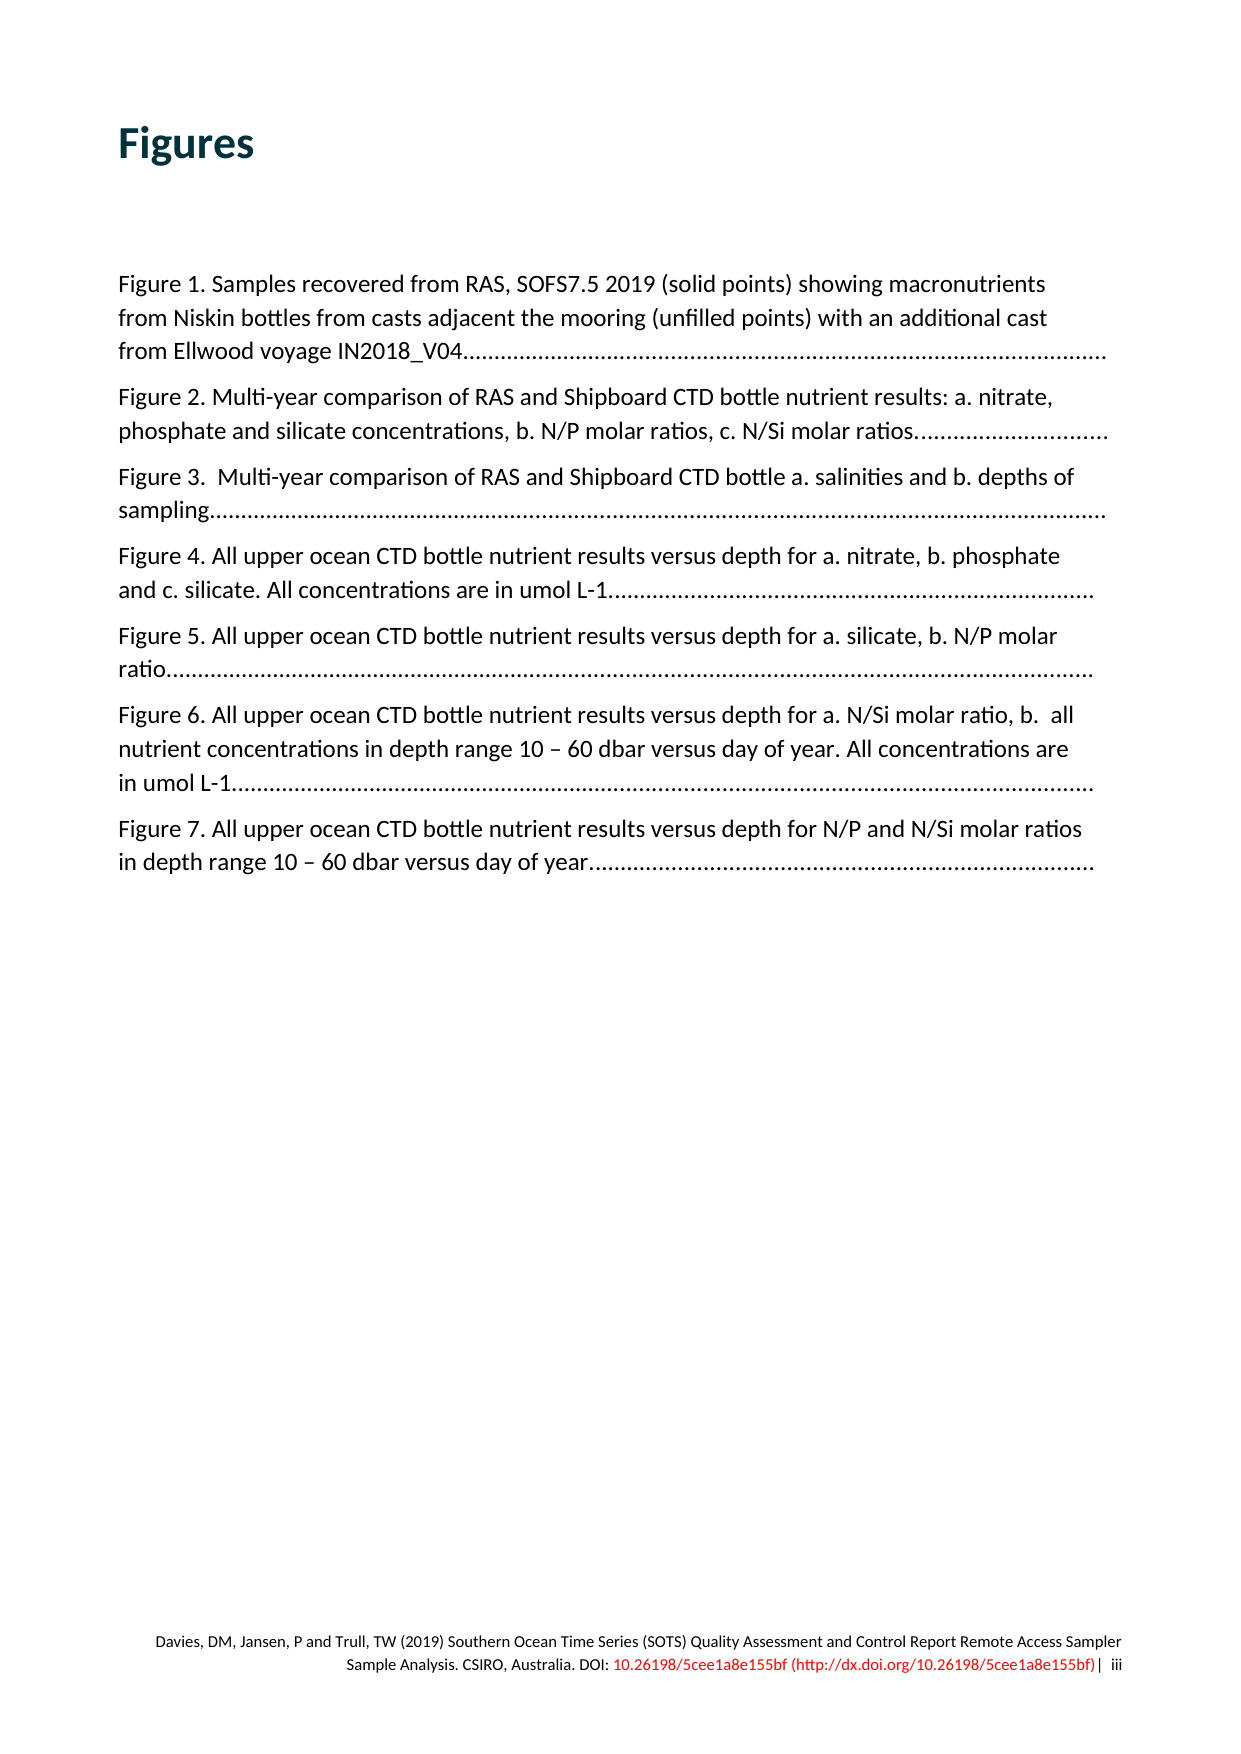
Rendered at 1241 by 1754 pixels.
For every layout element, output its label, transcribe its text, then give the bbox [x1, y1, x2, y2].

text Figure 1. Samples recovered from RAS, SOFS7.5 2019 (solid points) showing macronutrients from Niskin bottles from casts adjacent the mooring (unfilled points) with an additional cast from Ellwood voyage IN2018_V04 7 [118, 268, 1092, 366]
text Figure 6. All upper ocean CTD bottle nutrient results versus depth for a. N/Si molar ratio, b. all nutrient concentrations in depth range 10 – 60 dbar versus day of year. All concentrations are in umol L-1. 12 [118, 699, 1092, 797]
text Figure 2. Multi-year comparison of RAS and Shipboard CTD bottle nutrient results: a. nitrate, phosphate and silicate concentrations, b. N/P molar ratios, c. N/Si molar ratios. 8 [118, 381, 1092, 445]
text Figure 5. All upper ocean CTD bottle nutrient results versus depth for a. silicate, b. N/P molar ratio. 11 [118, 620, 1092, 684]
subtitle Figures [118, 118, 1122, 168]
text Figure 4. All upper ocean CTD bottle nutrient results versus depth for a. nitrate, b. phosphate and c. silicate. All concentrations are in umol L-1. 10 [118, 540, 1092, 604]
text Figure 7. All upper ocean CTD bottle nutrient results versus depth for N/P and N/Si molar ratios in depth range 10 – 60 dbar versus day of year. 13 [118, 813, 1092, 877]
text Figure 3. Multi-year comparison of RAS and Shipboard CTD bottle a. salinities and b. depths of sampling 9 [118, 461, 1092, 525]
